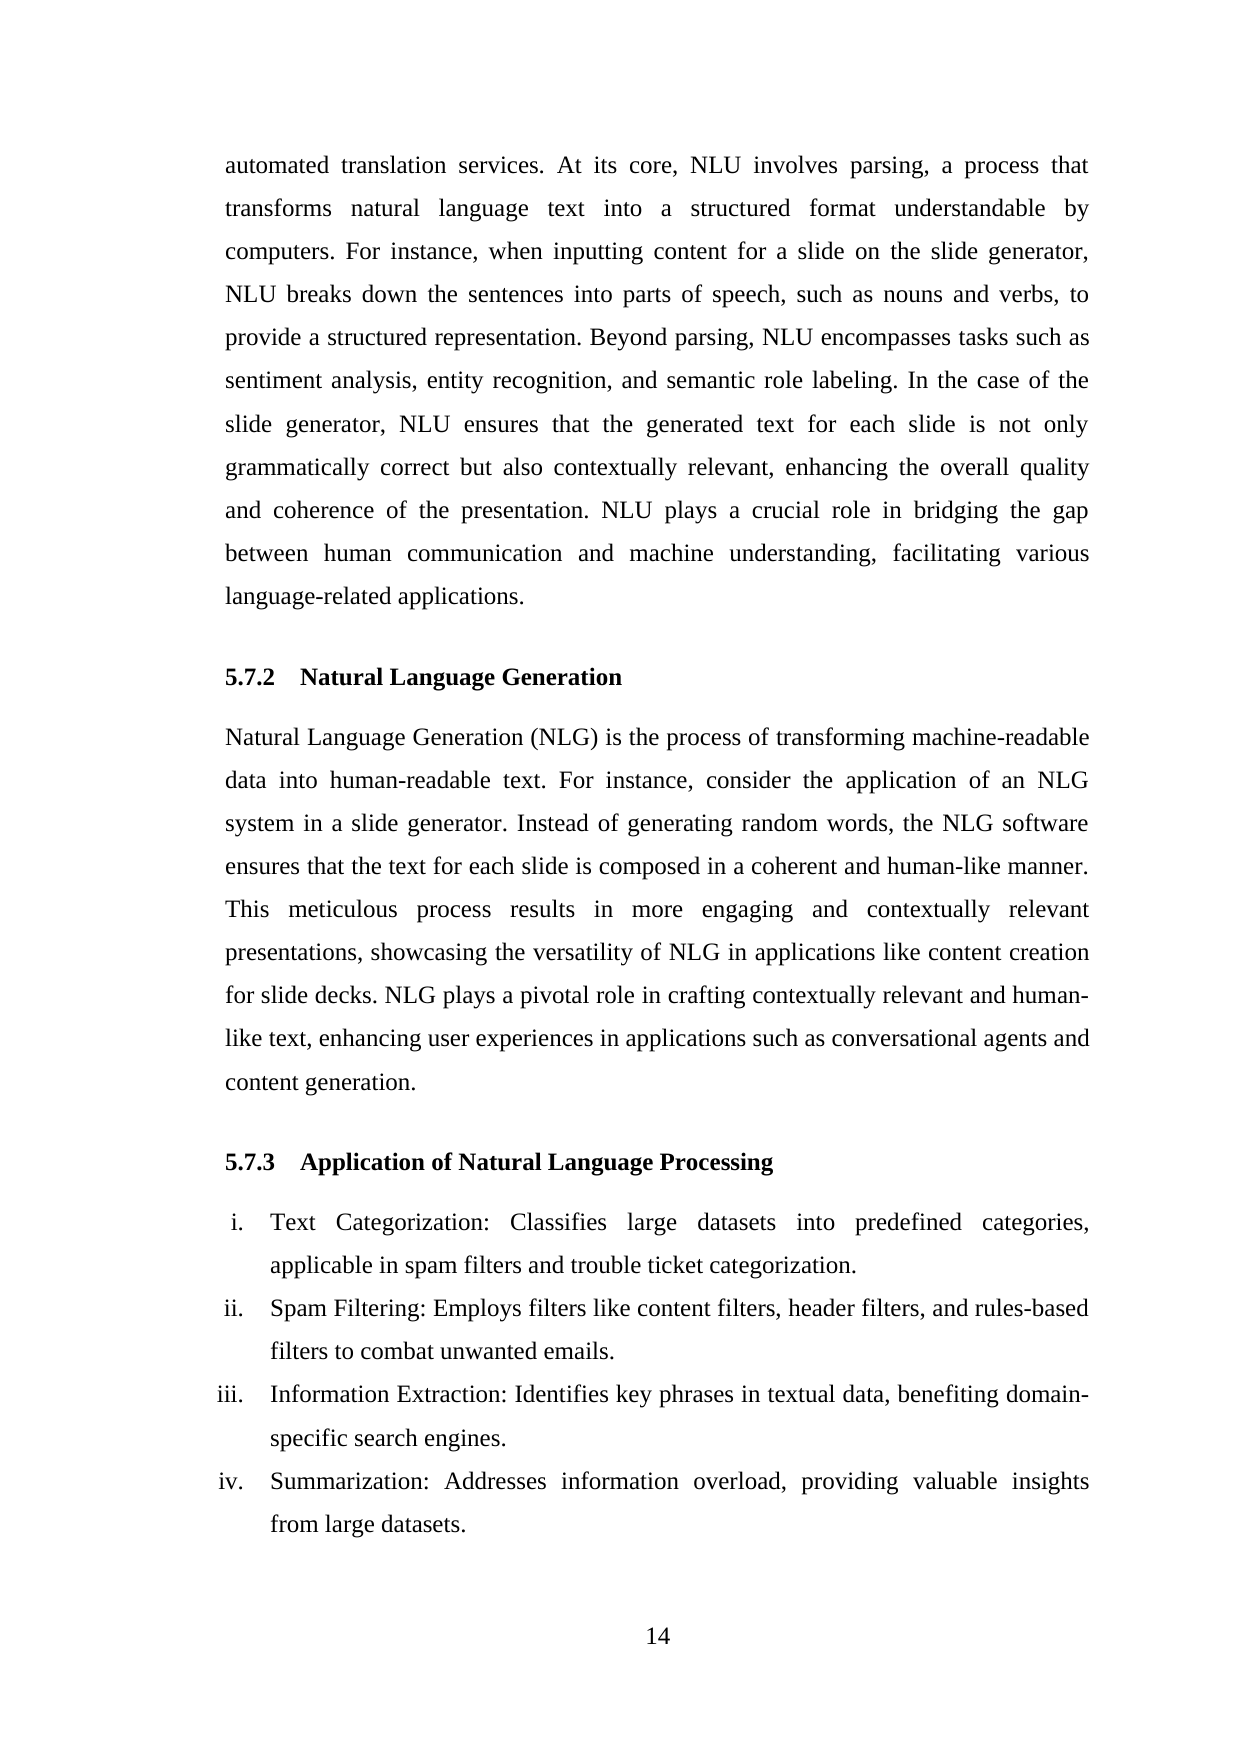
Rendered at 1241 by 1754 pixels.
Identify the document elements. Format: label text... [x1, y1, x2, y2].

list Spam Filtering: Employs filters like content filters, header filters, and rules-based filters to combat unwanted emails. [244, 1293, 1090, 1365]
list Information Extraction: Identifies key phrases in textual data, benefiting domain-specific search engines. [244, 1379, 1090, 1451]
text Natural Language Generation (NLG) is the process of transforming machine-readable data into human-readable text. For instance, consider the application of an NLG system in a slide generator. Instead of generating random words, the NLG software ensures that the text for each slide is composed in a coherent and human-like manner. This meticulous process results in more engaging and contextually relevant presentations, showcasing the versatility of NLG in applications like content creation for slide decks. NLG plays a pivotal role in crafting contextually relevant and human-like text, enhancing user experiences in applications such as conversational agents and content generation. [225, 722, 1090, 1095]
subtitle Application of Natural Language Processing [225, 1147, 1090, 1176]
list Text Categorization: Classifies large datasets into predefined categories, applicable in spam filters and trouble ticket categorization. [244, 1207, 1090, 1279]
subtitle Natural Language Generation [225, 662, 1090, 691]
list Summarization: Addresses information overload, providing valuable insights from large datasets. [244, 1466, 1090, 1538]
